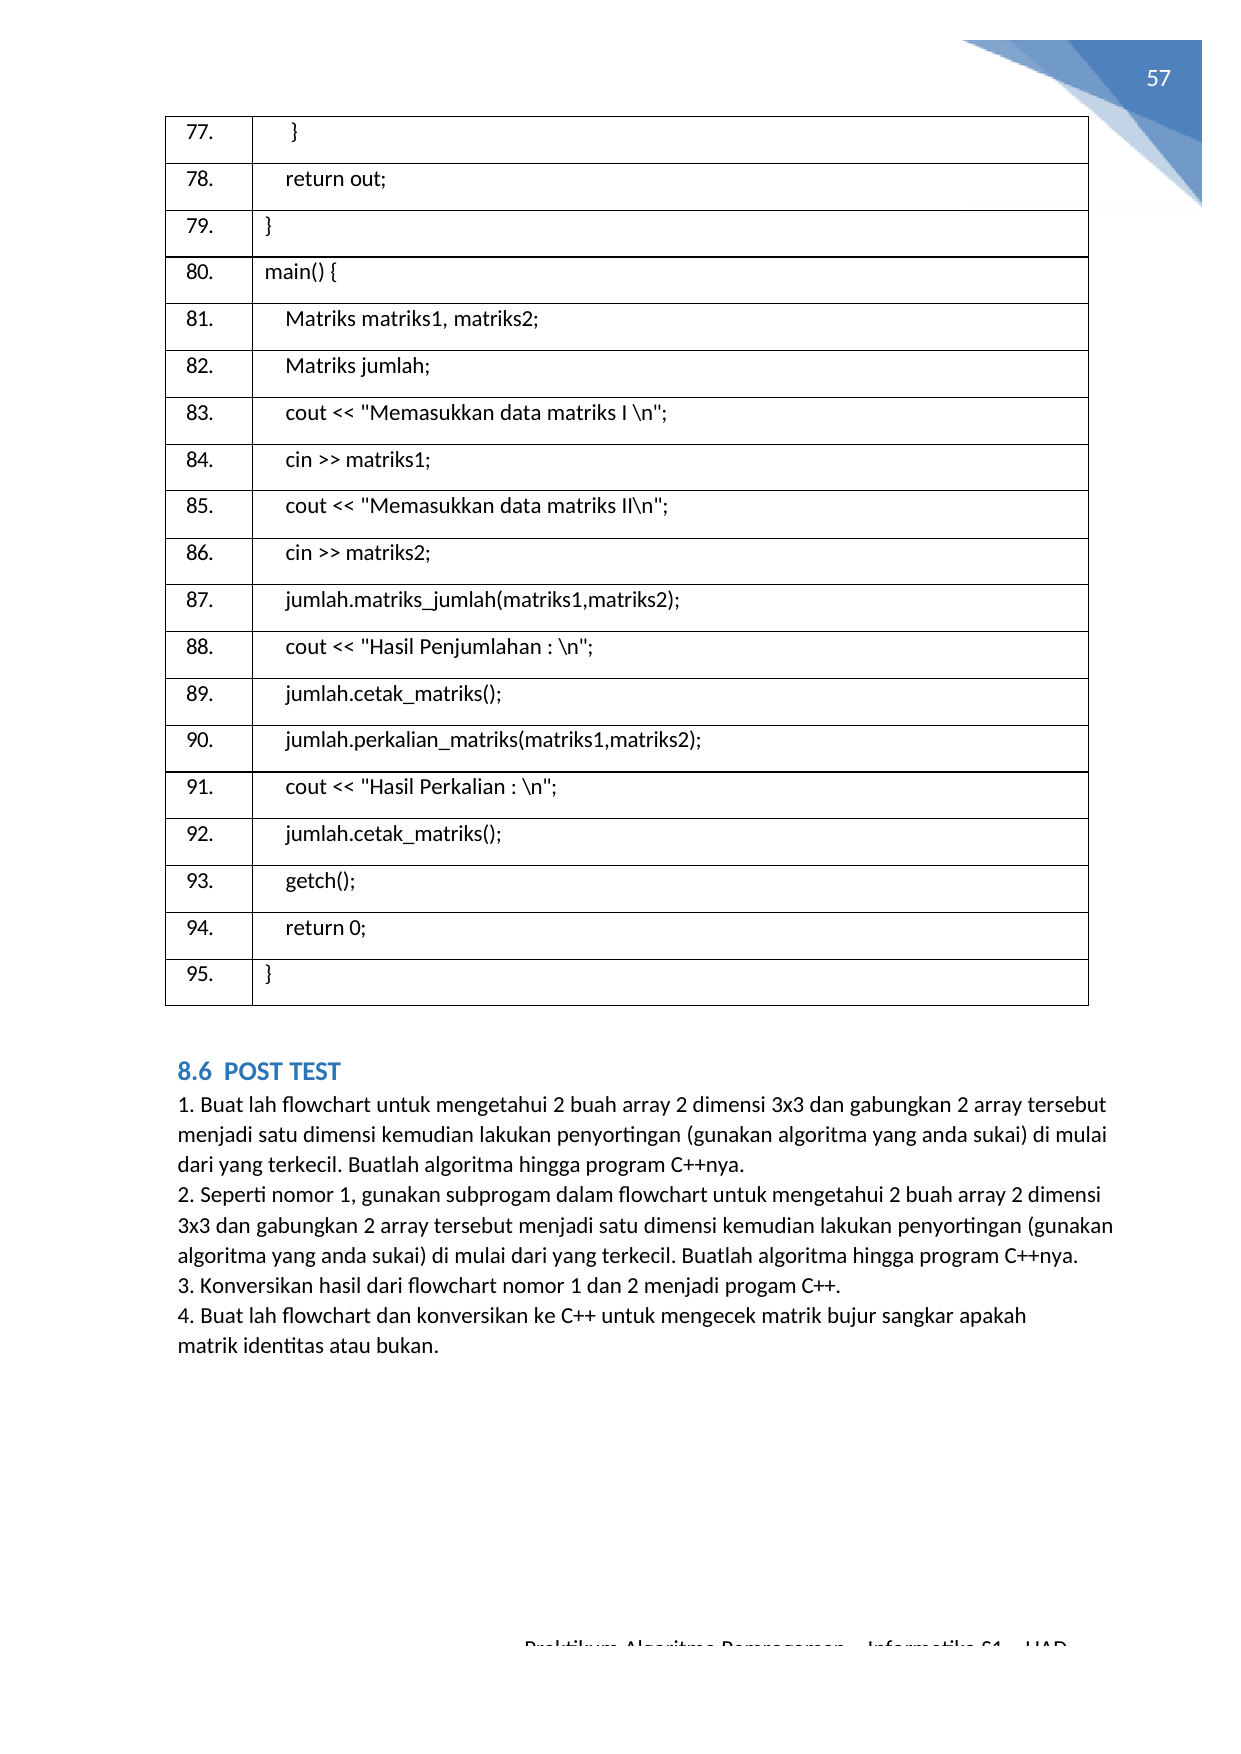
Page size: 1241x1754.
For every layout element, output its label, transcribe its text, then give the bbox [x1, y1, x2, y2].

table_cell return out; [253, 164, 1088, 210]
table_cell 95. [166, 960, 252, 1005]
table_cell 85. [166, 491, 252, 537]
table_cell } [253, 960, 1088, 1005]
table_header 77. [166, 117, 252, 163]
table_cell 78. [166, 164, 252, 210]
list Konversikan hasil dari flowchart nomor 1 dan 2 menjadi progam C++. [177, 1271, 1215, 1299]
table_cell Matriks jumlah; [253, 351, 1088, 397]
table_cell 93. [166, 866, 252, 912]
table_cell 83. [166, 398, 252, 444]
table_cell 84. [166, 445, 252, 490]
table_cell cout << "Hasil Penjumlahan : \n"; [253, 632, 1088, 678]
table_cell 88. [166, 632, 252, 678]
table_cell 82. [166, 351, 252, 397]
subtitle POST TEST [177, 1054, 1215, 1087]
table_cell 81. [166, 304, 252, 350]
table_cell cin >> matriks1; [253, 445, 1088, 490]
table_cell Matriks matriks1, matriks2; [253, 304, 1088, 350]
table_cell cout << "Hasil Perkalian : \n"; [253, 773, 1088, 818]
table_cell cout << "Memasukkan data matriks II\n"; [253, 491, 1088, 537]
picture [961, 40, 1203, 209]
table_cell main() { [253, 258, 1088, 303]
table_cell jumlah.cetak_matriks(); [253, 679, 1088, 724]
table_header } [253, 117, 1088, 163]
table_cell cout << "Memasukkan data matriks I \n"; [253, 398, 1088, 444]
table_cell jumlah.perkalian_matriks(matriks1,matriks2); [253, 726, 1088, 771]
table_cell jumlah.matriks_jumlah(matriks1,matriks2); [253, 585, 1088, 631]
table_cell cin >> matriks2; [253, 539, 1088, 584]
table_cell } [253, 211, 1088, 256]
table_cell 89. [166, 679, 252, 724]
table_cell 91. [166, 773, 252, 818]
list Seperti nomor 1, gunakan subprogam dalam flowchart untuk mengetahui 2 buah array 2 dimensi 3x3 dan gabungkan 2 array tersebut menjadi satu dimensi kemudian lakukan penyortingan (gunakan algoritma yang anda sukai) di mulai dari yang terkecil. Buatlah algoritma hingga program C++nya. [177, 1181, 1113, 1269]
list Buat lah flowchart untuk mengetahui 2 buah array 2 dimensi 3x3 dan gabungkan 2 array tersebut menjadi satu dimensi kemudian lakukan penyortingan (gunakan algoritma yang anda sukai) di mulai dari yang terkecil. Buatlah algoritma hingga program C++nya. [177, 1090, 1107, 1178]
table_cell 90. [166, 726, 252, 771]
table_cell getch(); [253, 866, 1088, 912]
table_cell 94. [166, 913, 252, 958]
table_cell return 0; [253, 913, 1088, 958]
table_cell 92. [166, 819, 252, 865]
list Buat lah flowchart dan konversikan ke C++ untuk mengecek matrik bujur sangkar apakah matrik identitas atau bukan. [177, 1301, 1092, 1359]
table_cell 80. [166, 258, 252, 303]
table_cell 79. [166, 211, 252, 256]
table_cell 86. [166, 539, 252, 584]
table_cell 87. [166, 585, 252, 631]
table_cell jumlah.cetak_matriks(); [253, 819, 1088, 865]
